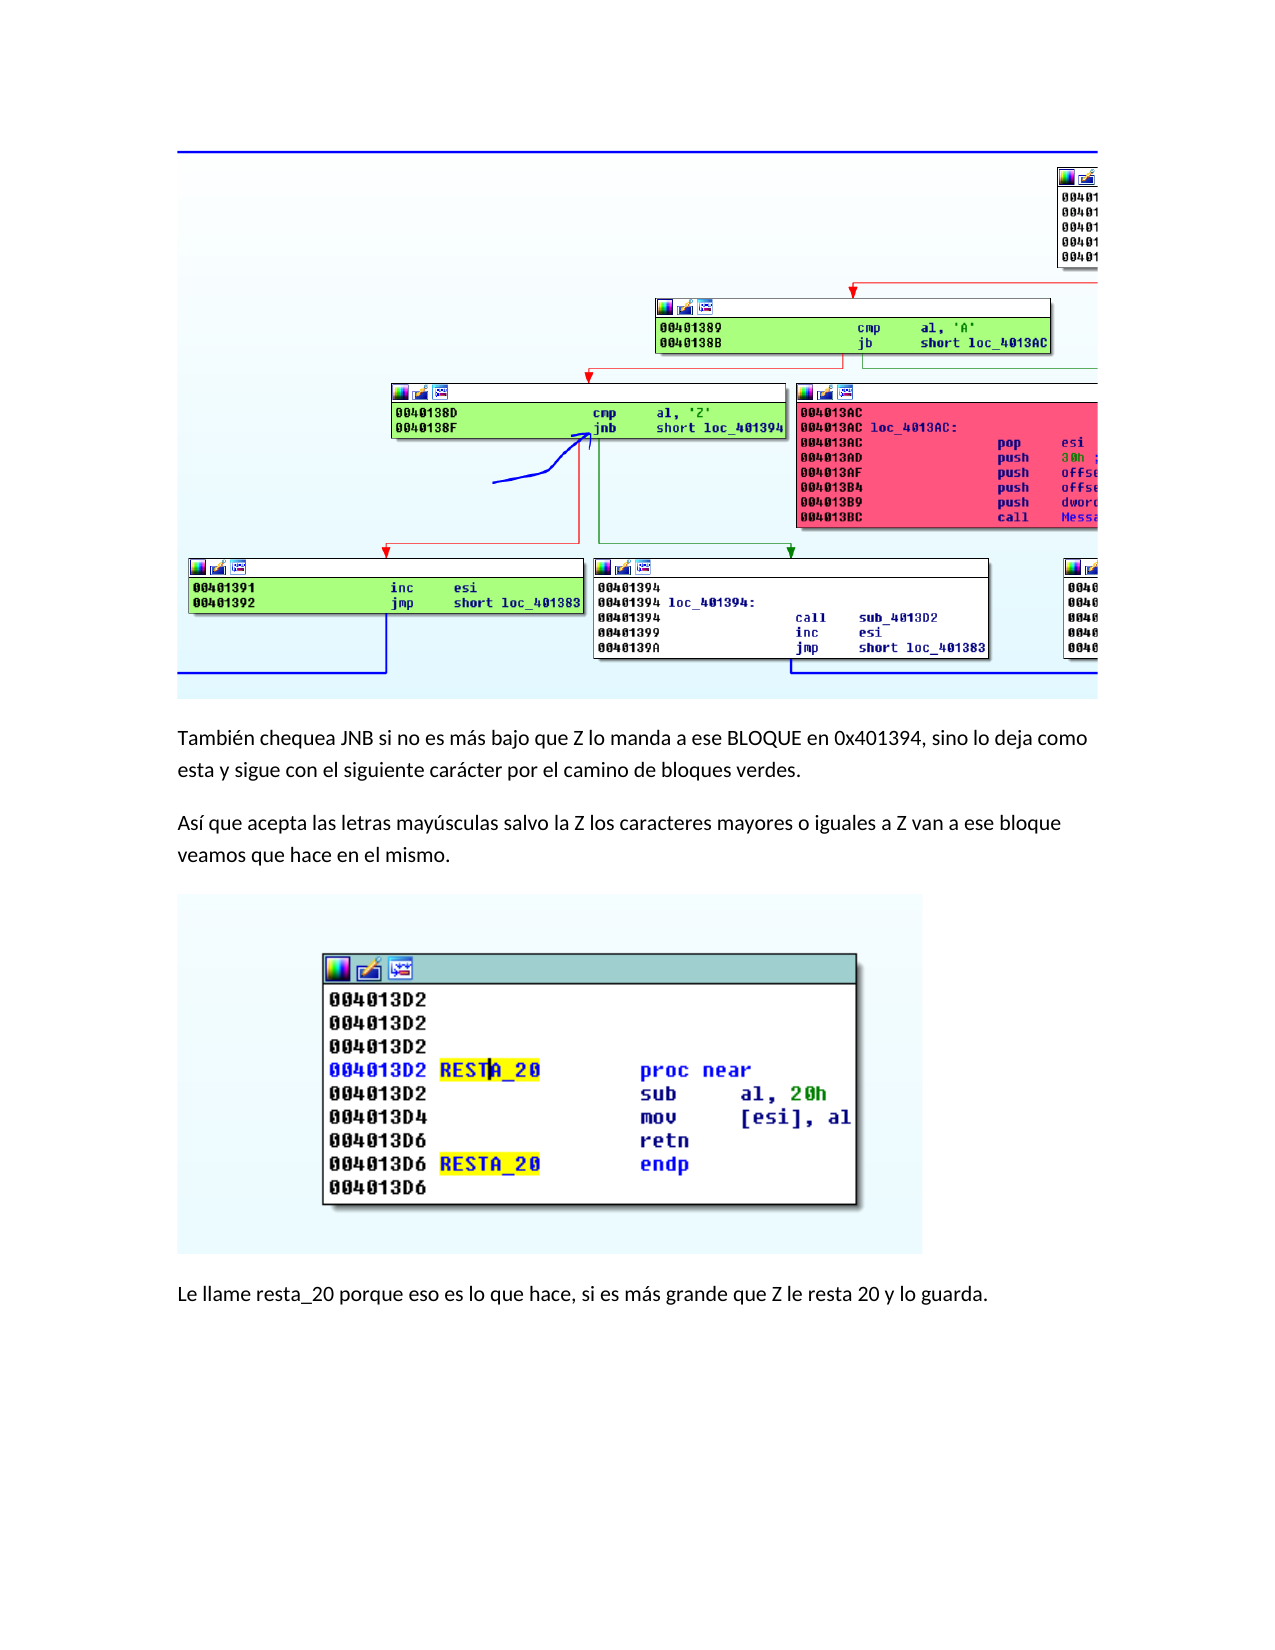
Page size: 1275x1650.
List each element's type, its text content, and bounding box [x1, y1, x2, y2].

picture [177, 894, 923, 1254]
picture [177, 147, 1098, 699]
text Le llame resta_20 porque eso es lo que hace, si es más grande que Z le resta 20 y lo guarda. [177, 1280, 1098, 1306]
text Así que acepta las letras mayúsculas salvo la Z los caracteres mayores o iguales a Z van a ese bloque veamos que hace en el mismo. [177, 809, 1098, 868]
text También chequea JNB si no es más bajo que Z lo manda a ese BLOQUE en 0x401394, sino lo deja como esta y sigue con el siguiente carácter por el camino de bloques verdes. [177, 724, 1098, 783]
